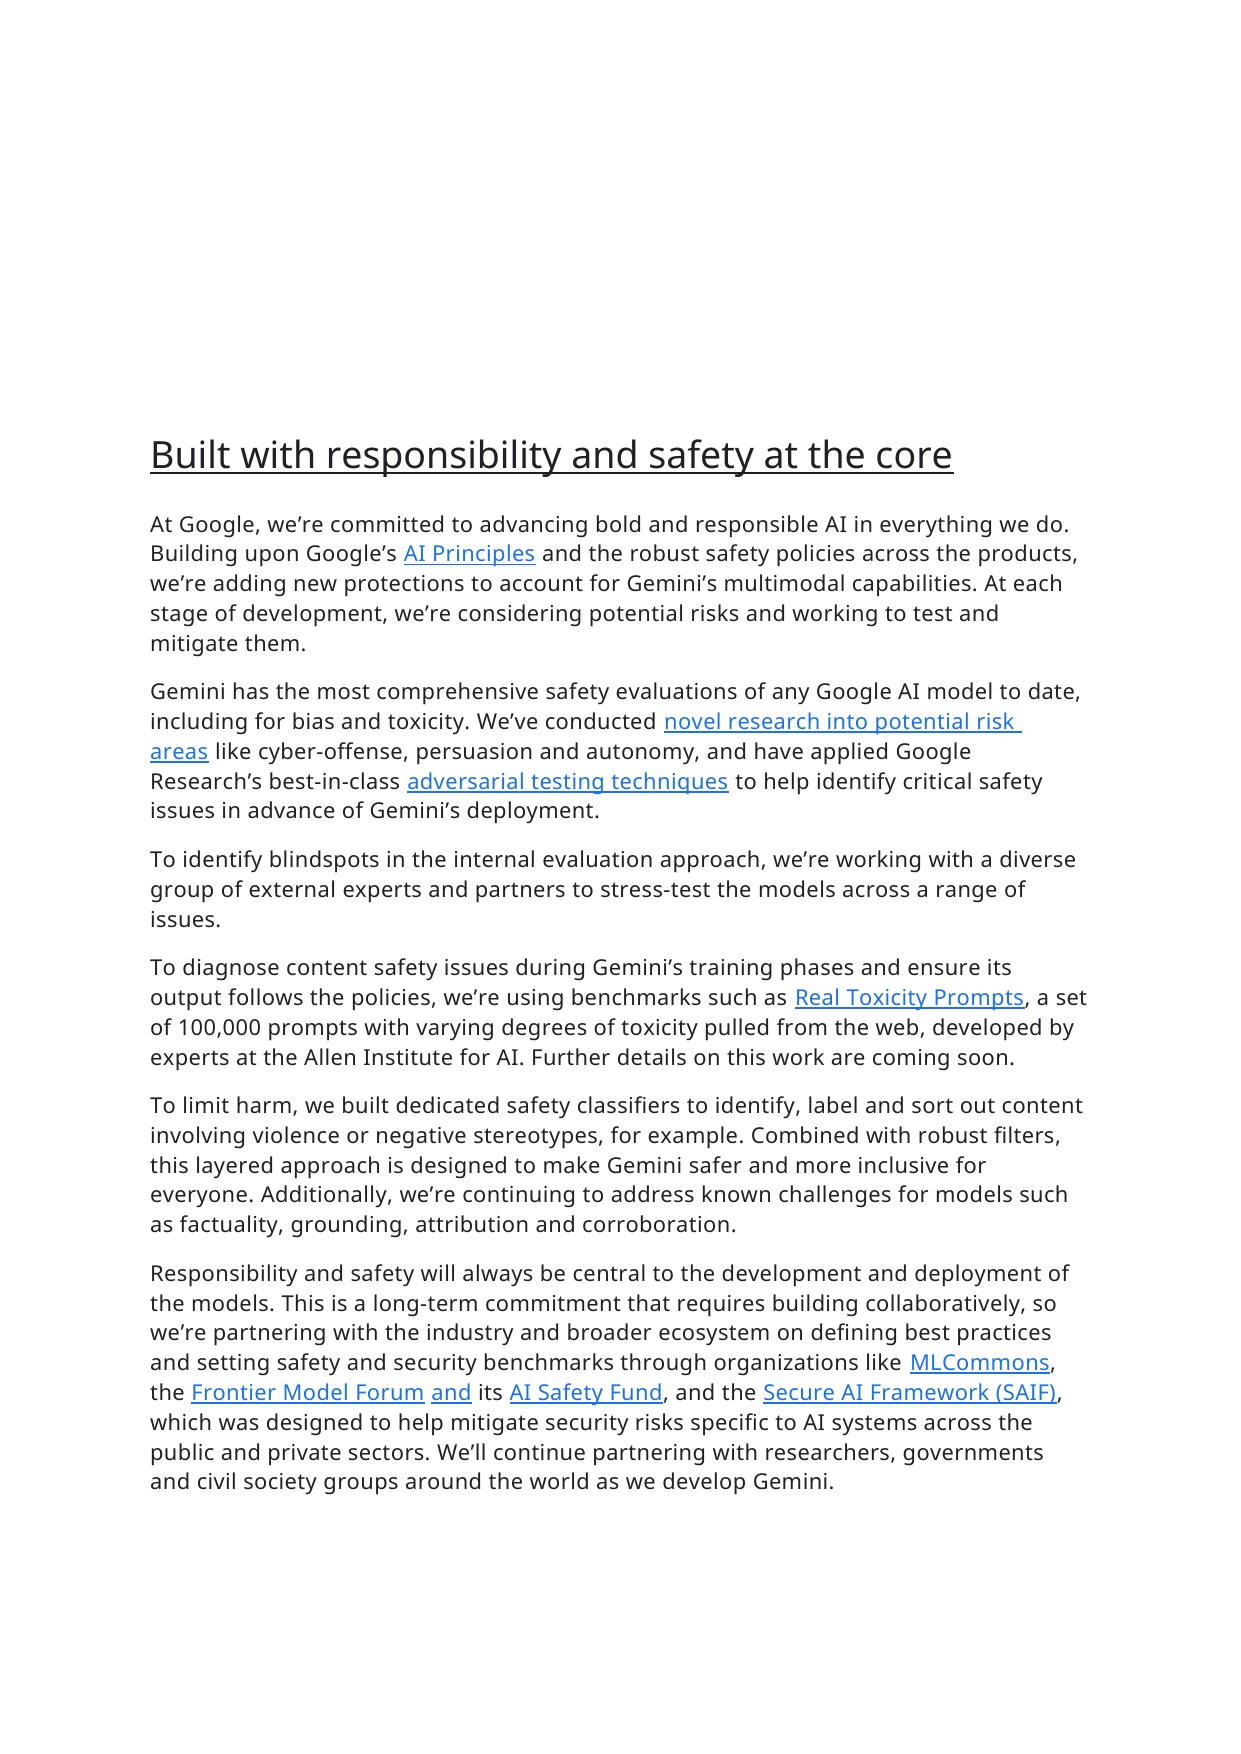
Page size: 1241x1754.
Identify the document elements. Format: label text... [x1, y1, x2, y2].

subtitle Built with responsibility and safety at the core [150, 428, 1090, 479]
text To diagnose content safety issues during Gemini’s training phases and ensure its output follows the policies, we’re using benchmarks such as Real Toxicity Prompts, a set of 100,000 prompts with varying degrees of toxicity pulled from the web, developed by experts at the Allen Institute for AI. Further details on this work are coming soon. [150, 952, 1090, 1071]
text Responsibility and safety will always be central to the development and deployment of the models. This is a long-term commitment that requires building collaboratively, so we’re partnering with the industry and broader ecosystem on defining best practices and setting safety and security benchmarks through organizations like MLCommons, the Frontier Model Forum and its AI Safety Fund, and the Secure AI Framework (SAIF), which was designed to help mitigate security risks specific to AI systems across the public and private sectors. We’ll continue partnering with researchers, governments and civil society groups around the world as we develop Gemini. [150, 1258, 1090, 1496]
text Gemini has the most comprehensive safety evaluations of any Google AI model to date, including for bias and toxicity. We’ve conducted novel research into potential risk areas like cyber-offense, persuasion and autonomy, and have applied Google Research’s best-in-class adversarial testing techniques to help identify critical safety issues in advance of Gemini’s deployment. [150, 676, 1090, 825]
text At Google, we’re committed to advancing bold and responsible AI in everything we do. Building upon Google’s AI Principles and the robust safety policies across the products, we’re adding new protections to account for Gemini’s multimodal capabilities. At each stage of development, we’re considering potential risks and working to test and mitigate them. [150, 508, 1090, 657]
text To identify blindspots in the internal evaluation approach, we’re working with a diverse group of external experts and partners to stress-test the models across a range of issues. [150, 844, 1090, 933]
text To limit harm, we built dedicated safety classifiers to identify, label and sort out content involving violence or negative stereotypes, for example. Combined with robust filters, this layered approach is designed to make Gemini safer and more inclusive for everyone. Additionally, we’re continuing to address known challenges for models such as factuality, grounding, attribution and corroboration. [150, 1090, 1090, 1239]
